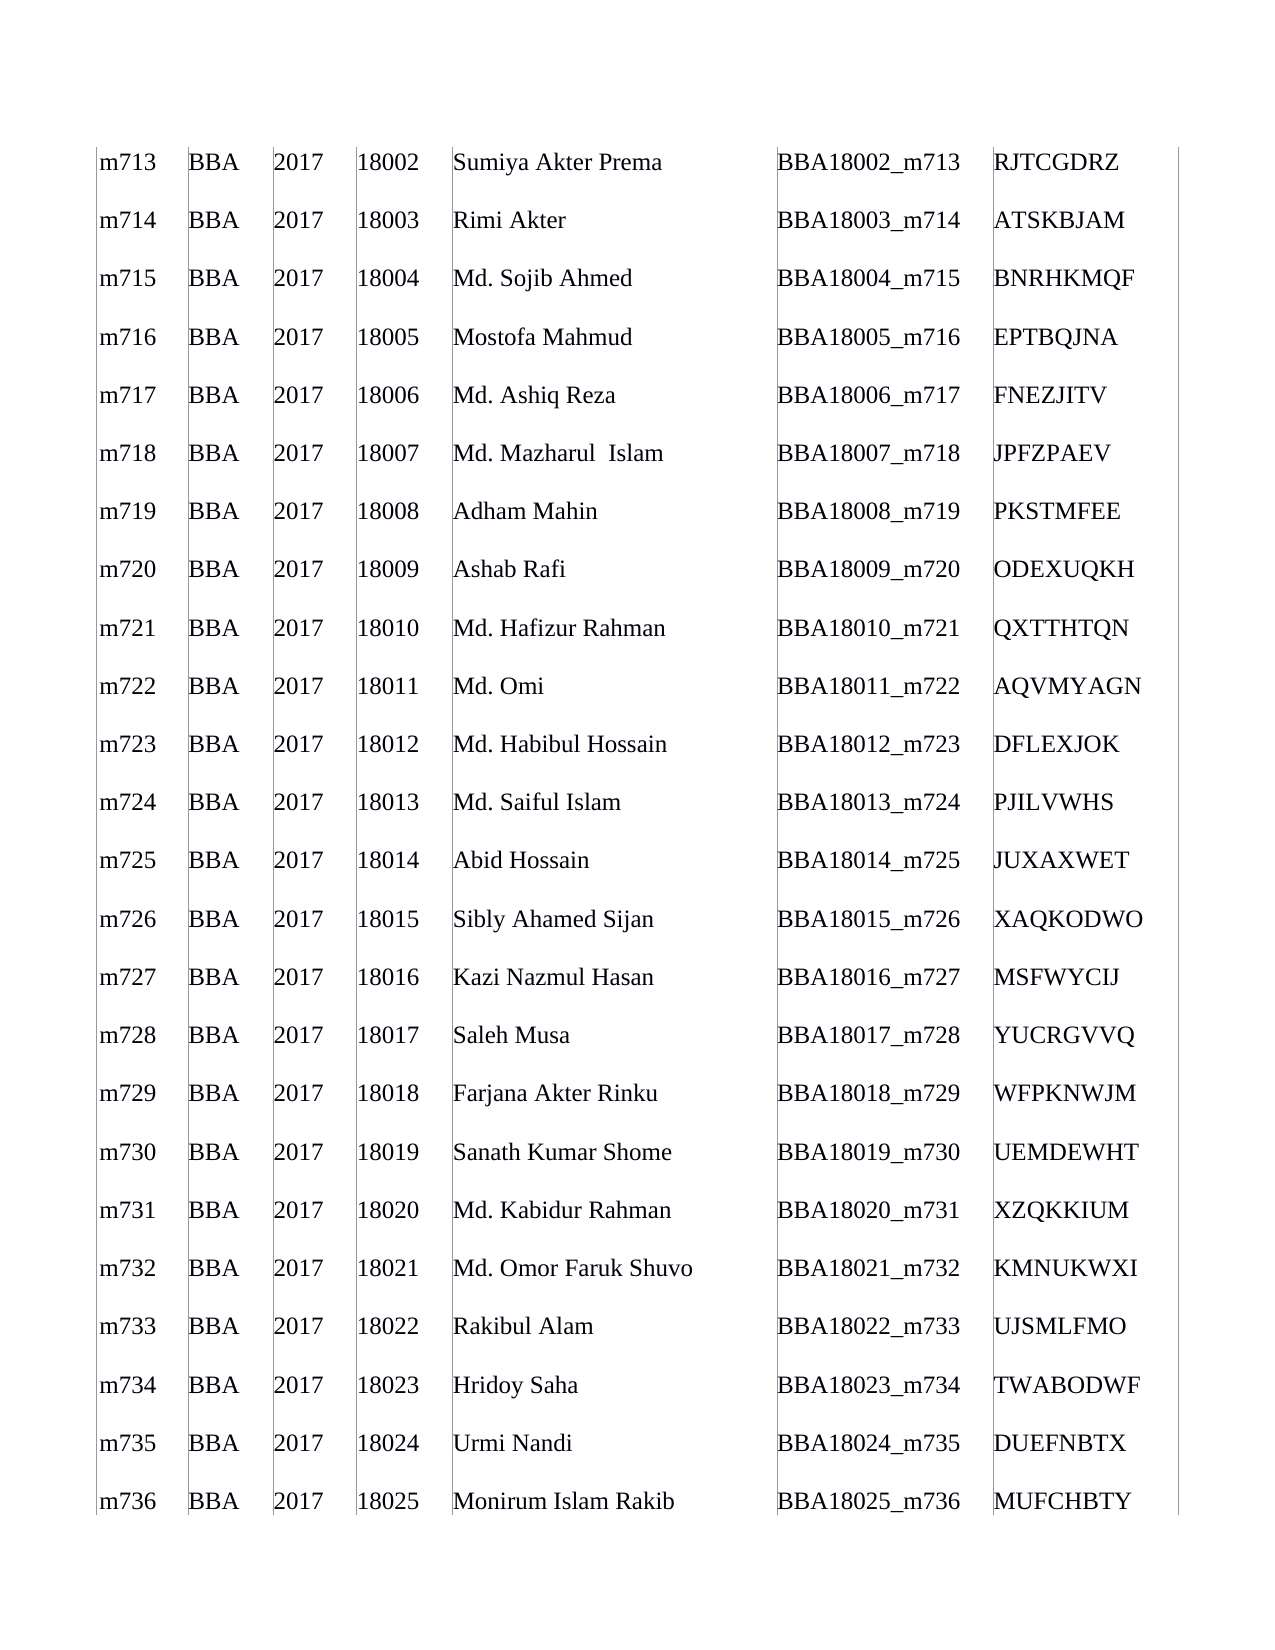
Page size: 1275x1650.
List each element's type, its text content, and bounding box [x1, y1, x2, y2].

table_cell BBA18015_m726 [778, 904, 993, 962]
table_cell 18016 [357, 962, 452, 1020]
table_cell Rimi Akter [453, 205, 777, 263]
table_cell BBA [189, 1195, 273, 1253]
table_cell JUXAXWET [994, 846, 1178, 904]
table_header 2017 [274, 147, 356, 205]
table_cell BBA18025_m736 [778, 1486, 993, 1515]
table_cell 2017 [274, 1079, 356, 1137]
table_cell m717 [97, 380, 188, 438]
table_cell BBA [189, 671, 273, 729]
table_cell 18005 [357, 322, 452, 380]
table_cell 18025 [357, 1486, 452, 1515]
table_cell 18020 [357, 1195, 452, 1253]
table_cell TWABODWF [994, 1370, 1178, 1428]
table_cell 2017 [274, 496, 356, 554]
table_cell 2017 [274, 1486, 356, 1515]
table_cell Sibly Ahamed Sijan [453, 904, 777, 962]
table_cell PJILVWHS [994, 788, 1178, 846]
table_cell Farjana Akter Rinku [453, 1079, 777, 1137]
table_cell m733 [97, 1311, 188, 1370]
table_cell BBA [189, 380, 273, 438]
table_cell m723 [97, 729, 188, 787]
table_cell 2017 [274, 1311, 356, 1370]
table_cell 2017 [274, 555, 356, 613]
table_cell BBA18018_m729 [778, 1079, 993, 1137]
table_cell BBA18010_m721 [778, 613, 993, 671]
table_cell 2017 [274, 671, 356, 729]
table_cell 2017 [274, 729, 356, 787]
table_cell 18008 [357, 496, 452, 554]
table_cell m722 [97, 671, 188, 729]
table_cell 2017 [274, 205, 356, 263]
table_cell BBA [189, 788, 273, 846]
table_cell Md. Saiful Islam [453, 788, 777, 846]
table_cell BBA [189, 1253, 273, 1311]
table_cell m726 [97, 904, 188, 962]
table_cell m721 [97, 613, 188, 671]
table_cell BBA18008_m719 [778, 496, 993, 554]
table_cell 18017 [357, 1020, 452, 1078]
table_cell BBA [189, 613, 273, 671]
table_cell DUEFNBTX [994, 1428, 1178, 1486]
table_cell 18004 [357, 263, 452, 322]
table_cell 2017 [274, 322, 356, 380]
table_cell 18024 [357, 1428, 452, 1486]
table_cell m716 [97, 322, 188, 380]
table_cell Mostofa Mahmud [453, 322, 777, 380]
table_cell JPFZPAEV [994, 438, 1178, 496]
table_cell 18011 [357, 671, 452, 729]
table_cell BBA [189, 1137, 273, 1195]
table_cell BBA18003_m714 [778, 205, 993, 263]
table_cell BBA [189, 322, 273, 380]
table_cell BBA [189, 1428, 273, 1486]
table_header m713 [97, 147, 188, 205]
table_cell DFLEXJOK [994, 729, 1178, 787]
table_cell BBA [189, 205, 273, 263]
table_cell BBA [189, 1079, 273, 1137]
table_cell m724 [97, 788, 188, 846]
table_cell m725 [97, 846, 188, 904]
table_cell Sanath Kumar Shome [453, 1137, 777, 1195]
table_cell KMNUKWXI [994, 1253, 1178, 1311]
table_cell BBA [189, 1020, 273, 1078]
table_cell Monirum Islam Rakib [453, 1486, 777, 1515]
table_cell BBA18009_m720 [778, 555, 993, 613]
table_cell 2017 [274, 788, 356, 846]
table_cell BBA18013_m724 [778, 788, 993, 846]
table_cell m714 [97, 205, 188, 263]
table_cell BBA [189, 846, 273, 904]
table_cell 2017 [274, 846, 356, 904]
table_cell 2017 [274, 1253, 356, 1311]
table_cell BBA [189, 1311, 273, 1370]
table_cell 18019 [357, 1137, 452, 1195]
table_cell 2017 [274, 1020, 356, 1078]
table_cell BBA18023_m734 [778, 1370, 993, 1428]
table_cell BBA [189, 263, 273, 322]
table_cell m736 [97, 1486, 188, 1515]
table_cell ATSKBJAM [994, 205, 1178, 263]
table_cell Urmi Nandi [453, 1428, 777, 1486]
table_cell m727 [97, 962, 188, 1020]
table_cell BBA18012_m723 [778, 729, 993, 787]
table_cell BBA18021_m732 [778, 1253, 993, 1311]
table_cell m728 [97, 1020, 188, 1078]
table_cell WFPKNWJM [994, 1079, 1178, 1137]
table_cell 18006 [357, 380, 452, 438]
table_header BBA18002_m713 [778, 147, 993, 205]
table_cell 2017 [274, 380, 356, 438]
table_cell 18018 [357, 1079, 452, 1137]
table_cell m715 [97, 263, 188, 322]
table_cell 2017 [274, 1137, 356, 1195]
table_cell 18010 [357, 613, 452, 671]
table_cell BBA [189, 962, 273, 1020]
table_cell Adham Mahin [453, 496, 777, 554]
table_cell BBA18014_m725 [778, 846, 993, 904]
table_cell BBA18019_m730 [778, 1137, 993, 1195]
table_cell BBA18024_m735 [778, 1428, 993, 1486]
table_cell MUFCHBTY [994, 1486, 1178, 1515]
table_cell PKSTMFEE [994, 496, 1178, 554]
table_cell Md. Ashiq Reza [453, 380, 777, 438]
table_cell 2017 [274, 613, 356, 671]
table_cell BBA18022_m733 [778, 1311, 993, 1370]
table_cell XZQKKIUM [994, 1195, 1178, 1253]
table_cell BBA [189, 555, 273, 613]
table_cell MSFWYCIJ [994, 962, 1178, 1020]
table_cell 18015 [357, 904, 452, 962]
table_cell BBA18005_m716 [778, 322, 993, 380]
table_header RJTCGDRZ [994, 147, 1178, 205]
table_cell BBA18004_m715 [778, 263, 993, 322]
table_cell UEMDEWHT [994, 1137, 1178, 1195]
table_cell m734 [97, 1370, 188, 1428]
table_cell BBA [189, 496, 273, 554]
table_cell BBA [189, 729, 273, 787]
table_cell Md. Kabidur Rahman [453, 1195, 777, 1253]
table_cell Md. Omi [453, 671, 777, 729]
table_cell 2017 [274, 962, 356, 1020]
table_cell YUCRGVVQ [994, 1020, 1178, 1078]
table_cell m719 [97, 496, 188, 554]
table_cell Md. Habibul Hossain [453, 729, 777, 787]
table_header Sumiya Akter Prema [453, 147, 777, 205]
table_cell BBA [189, 438, 273, 496]
table_cell QXTTHTQN [994, 613, 1178, 671]
table_cell 2017 [274, 1370, 356, 1428]
table_cell BBA [189, 1370, 273, 1428]
table_cell BBA18007_m718 [778, 438, 993, 496]
table_cell m735 [97, 1428, 188, 1486]
table_cell BBA18006_m717 [778, 380, 993, 438]
table_cell 18013 [357, 788, 452, 846]
table_cell m731 [97, 1195, 188, 1253]
table_cell 18014 [357, 846, 452, 904]
table_cell Rakibul Alam [453, 1311, 777, 1370]
table_cell BNRHKMQF [994, 263, 1178, 322]
table_cell m730 [97, 1137, 188, 1195]
table_cell BBA [189, 1486, 273, 1515]
table_cell Abid Hossain [453, 846, 777, 904]
table_cell BBA18016_m727 [778, 962, 993, 1020]
table_cell 18021 [357, 1253, 452, 1311]
table_cell 2017 [274, 263, 356, 322]
table_cell FNEZJITV [994, 380, 1178, 438]
table_cell 18009 [357, 555, 452, 613]
table_cell Md. Sojib Ahmed [453, 263, 777, 322]
table_cell m729 [97, 1079, 188, 1137]
table_cell m718 [97, 438, 188, 496]
table_cell XAQKODWO [994, 904, 1178, 962]
table_cell UJSMLFMO [994, 1311, 1178, 1370]
table_cell m720 [97, 555, 188, 613]
table_cell BBA18011_m722 [778, 671, 993, 729]
table_cell Md. Hafizur Rahman [453, 613, 777, 671]
table_cell 2017 [274, 904, 356, 962]
table_cell BBA18017_m728 [778, 1020, 993, 1078]
table_cell Hridoy Saha [453, 1370, 777, 1428]
table_cell 2017 [274, 1195, 356, 1253]
table_header BBA [189, 147, 273, 205]
table_cell 18023 [357, 1370, 452, 1428]
table_header 18002 [357, 147, 452, 205]
table_cell ODEXUQKH [994, 555, 1178, 613]
table_cell Md. Mazharul Islam [453, 438, 777, 496]
table_cell AQVMYAGN [994, 671, 1178, 729]
table_cell 18012 [357, 729, 452, 787]
table_cell BBA18020_m731 [778, 1195, 993, 1253]
table_cell m732 [97, 1253, 188, 1311]
table_cell EPTBQJNA [994, 322, 1178, 380]
table_cell 18003 [357, 205, 452, 263]
table_cell 18022 [357, 1311, 452, 1370]
table_cell 2017 [274, 1428, 356, 1486]
table_cell BBA [189, 904, 273, 962]
table_cell Ashab Rafi [453, 555, 777, 613]
table_cell Kazi Nazmul Hasan [453, 962, 777, 1020]
table_cell 2017 [274, 438, 356, 496]
table_cell Md. Omor Faruk Shuvo [453, 1253, 777, 1311]
table_cell Saleh Musa [453, 1020, 777, 1078]
table_cell 18007 [357, 438, 452, 496]
